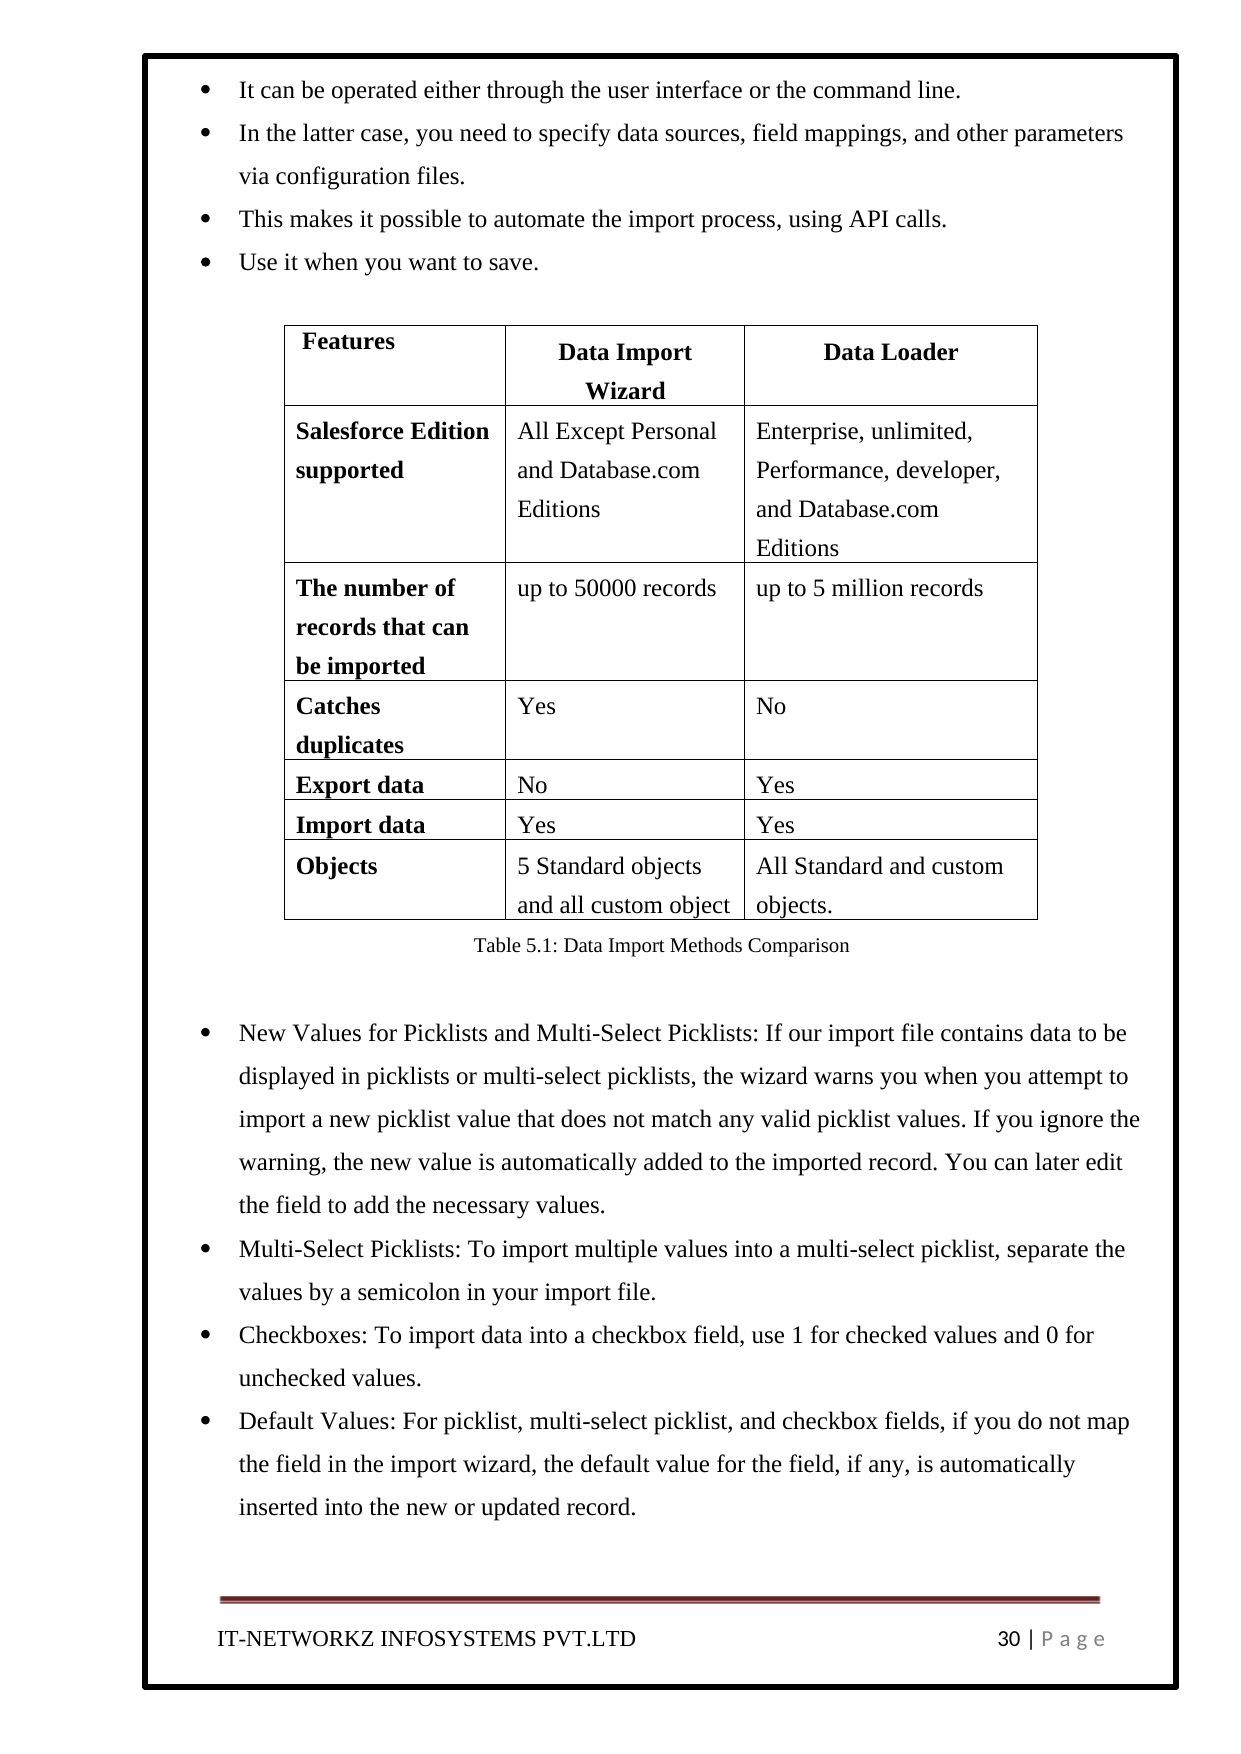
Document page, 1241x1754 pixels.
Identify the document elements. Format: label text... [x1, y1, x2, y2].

table_cell Objects [285, 840, 505, 918]
table_cell Enterprise, unlimited, Performance, developer, and Database.com Editions [745, 406, 1037, 562]
table_cell Yes [745, 800, 1037, 839]
table_cell Export data [285, 760, 505, 799]
table_cell Catches duplicates [285, 681, 505, 759]
table_cell All Standard and custom objects. [745, 840, 1037, 918]
table_cell up to 50000 records [506, 563, 744, 680]
table_cell No [745, 681, 1037, 759]
table_cell The number of records that can be imported [285, 563, 505, 680]
table_cell Import data [285, 800, 505, 839]
table_header Data Import Wizard [506, 326, 744, 404]
table_cell No [506, 760, 744, 799]
table_cell Yes [506, 800, 744, 839]
table_cell All Except Personal and Database.com Editions [506, 406, 744, 562]
table_cell Yes [506, 681, 744, 759]
table_header Data Loader [745, 326, 1037, 404]
list In the latter case, you need to specify data sources, field mappings, and other parameters via configuration files. [201, 118, 1158, 190]
table_cell Salesforce Edition supported [285, 406, 505, 562]
table_cell up to 5 million records [745, 563, 1037, 680]
list Checkboxes: To import data into a checkbox field, use 1 for checked values and 0 for unchecked values. [201, 1320, 1158, 1392]
list Default Values: For picklist, multi-select picklist, and checkbox fields, if you do not map the field in the import wizard, the default value for the field, if any, is automatically inserted into the new or updated record. [201, 1406, 1158, 1521]
list New Values for Picklists and Multi-Select Picklists: If our import file contains data to be displayed in picklists or multi-select picklists, the wizard warns you when you attempt to import a new picklist value that does not match any valid picklist values. If you ignore the warning, the new value is automatically added to the imported record. You can later edit the field to add the necessary values. [201, 1018, 1158, 1219]
table_cell 5 Standard objects and all custom object [506, 840, 744, 918]
table_header Features [285, 326, 505, 404]
list Multi-Select Picklists: To import multiple values into a multi-select picklist, separate the values by a semicolon in your import file. [201, 1234, 1158, 1306]
list This makes it possible to automate the import process, using API calls. [201, 204, 1158, 233]
list It can be operated either through the user interface or the command line. [201, 75, 1158, 104]
table_cell Yes [745, 760, 1037, 799]
list Use it when you want to save. [201, 247, 1158, 276]
picture [217, 1596, 1105, 1607]
